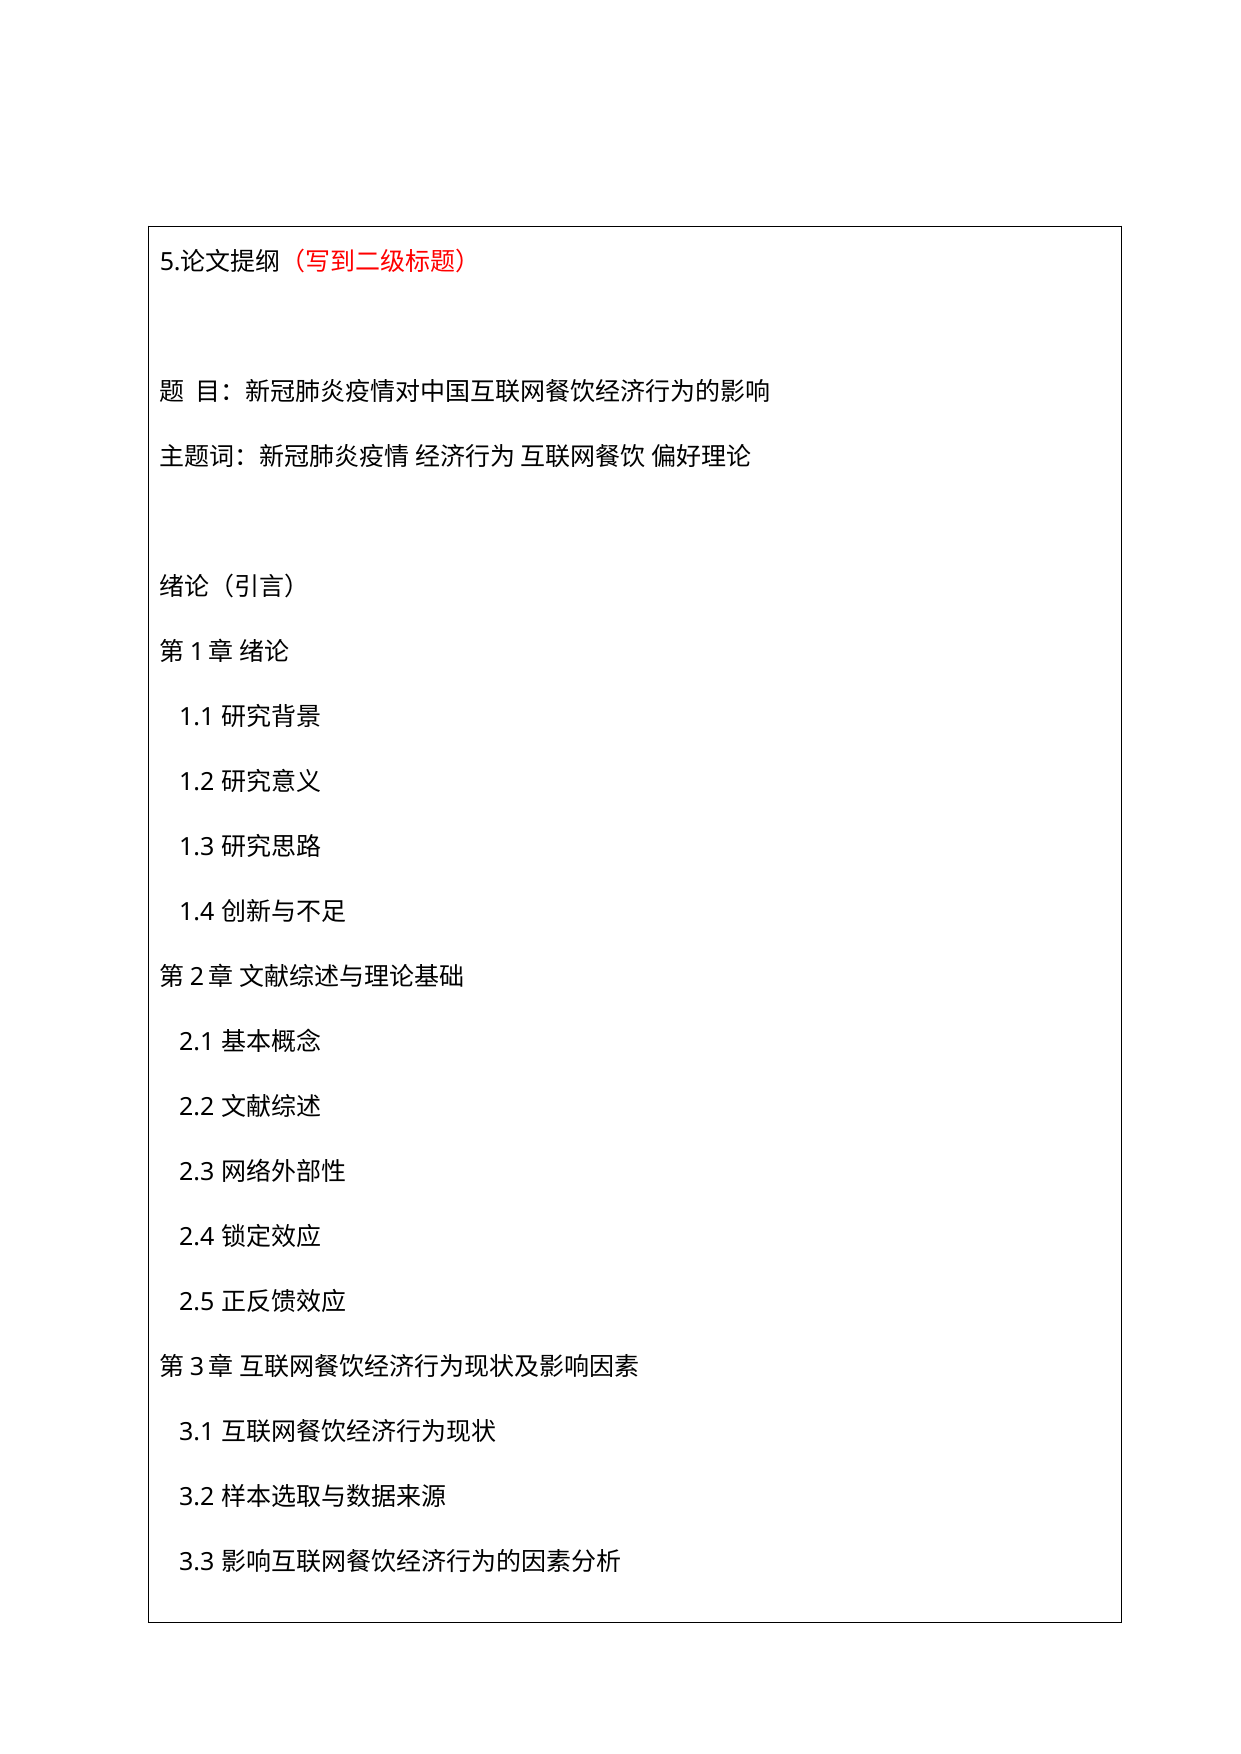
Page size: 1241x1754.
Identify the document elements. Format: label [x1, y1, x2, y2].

table_header [149, 227, 1121, 1622]
